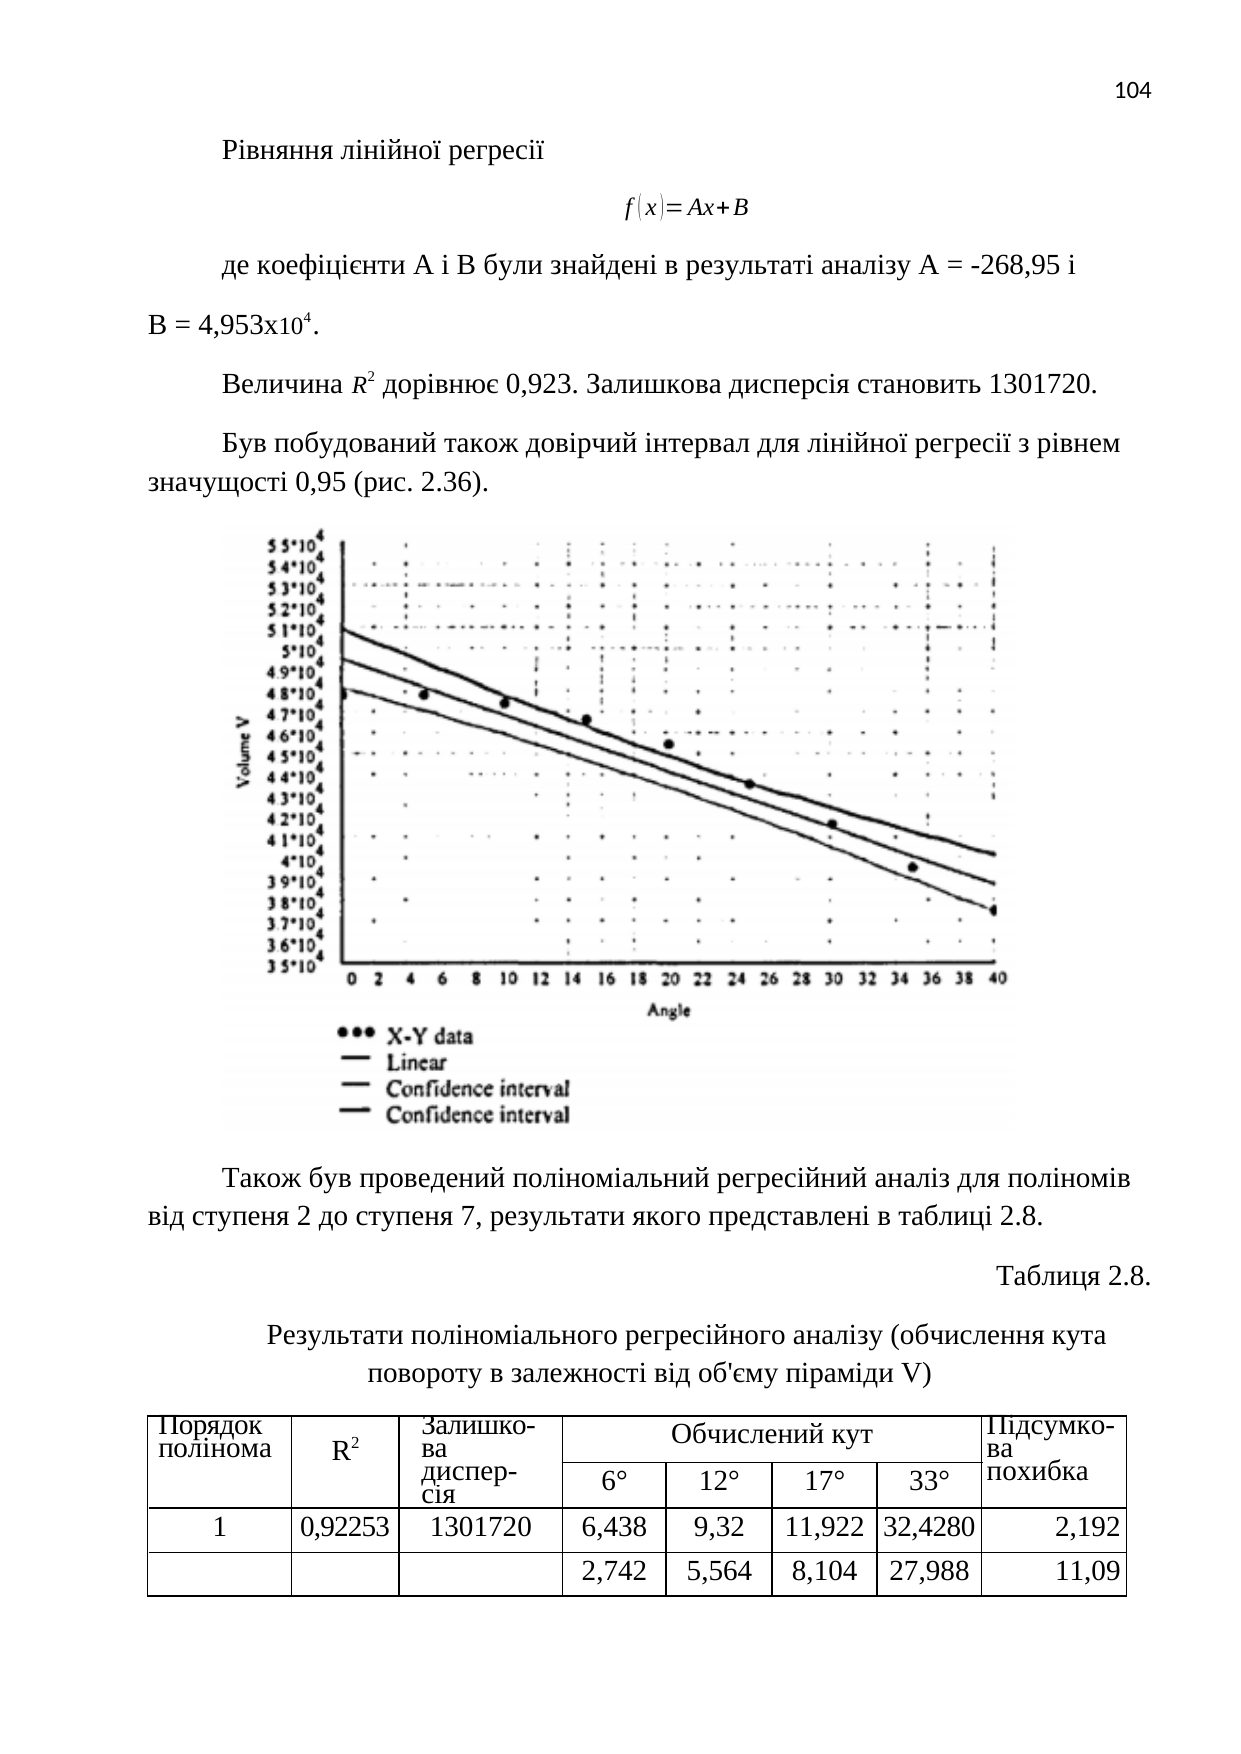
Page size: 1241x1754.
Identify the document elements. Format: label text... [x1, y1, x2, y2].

table_cell 0,92253 [292, 1509, 398, 1551]
table_cell 6,438 [563, 1509, 665, 1551]
table_header Підсумко-ва похибка [982, 1417, 1126, 1507]
text Також був проведений поліноміальний регресійний аналіз для поліномів від ступеня 2 до ступеня 7, результати якого представлені в таблиці 2.8. [148, 1160, 1152, 1232]
table_cell 1301720 [400, 1509, 562, 1551]
table_cell 6° [563, 1463, 665, 1507]
table_cell [292, 1553, 398, 1595]
text В = 4,953x. [148, 307, 1152, 340]
table_cell 2,742 [563, 1553, 665, 1595]
text Рівняння лінійної регресії [148, 132, 1152, 166]
text Величина дорівнює 0,923. Залишкова дисперсія становить 1301720. [148, 366, 1152, 400]
table_header R2 [292, 1417, 398, 1507]
table_cell [400, 1553, 562, 1595]
table_cell 12° [667, 1463, 771, 1507]
table_header Обчислений кут [563, 1417, 981, 1462]
table_cell 5,564 [667, 1553, 771, 1595]
table_cell 9,32 [667, 1509, 771, 1551]
text Результати поліноміального регресійного аналізу (обчислення кута повороту в залежності від об'єму піраміди V) [148, 1317, 1152, 1389]
table_cell 2,192 [982, 1509, 1126, 1551]
table_cell 8,104 [773, 1553, 876, 1595]
table_header Порядок полінома [148, 1417, 291, 1507]
table_cell 11,09 [982, 1553, 1126, 1595]
table_cell [148, 1553, 291, 1595]
table_cell 1 [148, 1508, 291, 1551]
table_cell 32,4280 [878, 1509, 981, 1551]
table_cell 11,922 [773, 1509, 876, 1551]
text де коефіцієнти А і В були знайдені в результаті аналізу A = -268,95 і [148, 247, 1152, 281]
table_header Залишко-ва диспер-сія [400, 1417, 562, 1507]
text Таблиця 2.8. [148, 1258, 1152, 1291]
table_cell 33° [878, 1463, 981, 1507]
table_cell 27,988 [878, 1553, 981, 1595]
table_cell 17° [773, 1463, 876, 1507]
picture [221, 523, 1016, 1135]
text Був побудований також довірчий інтервал для лінійної регресії з рівнем значущості 0,95 (рис. 2.36). [148, 426, 1152, 498]
